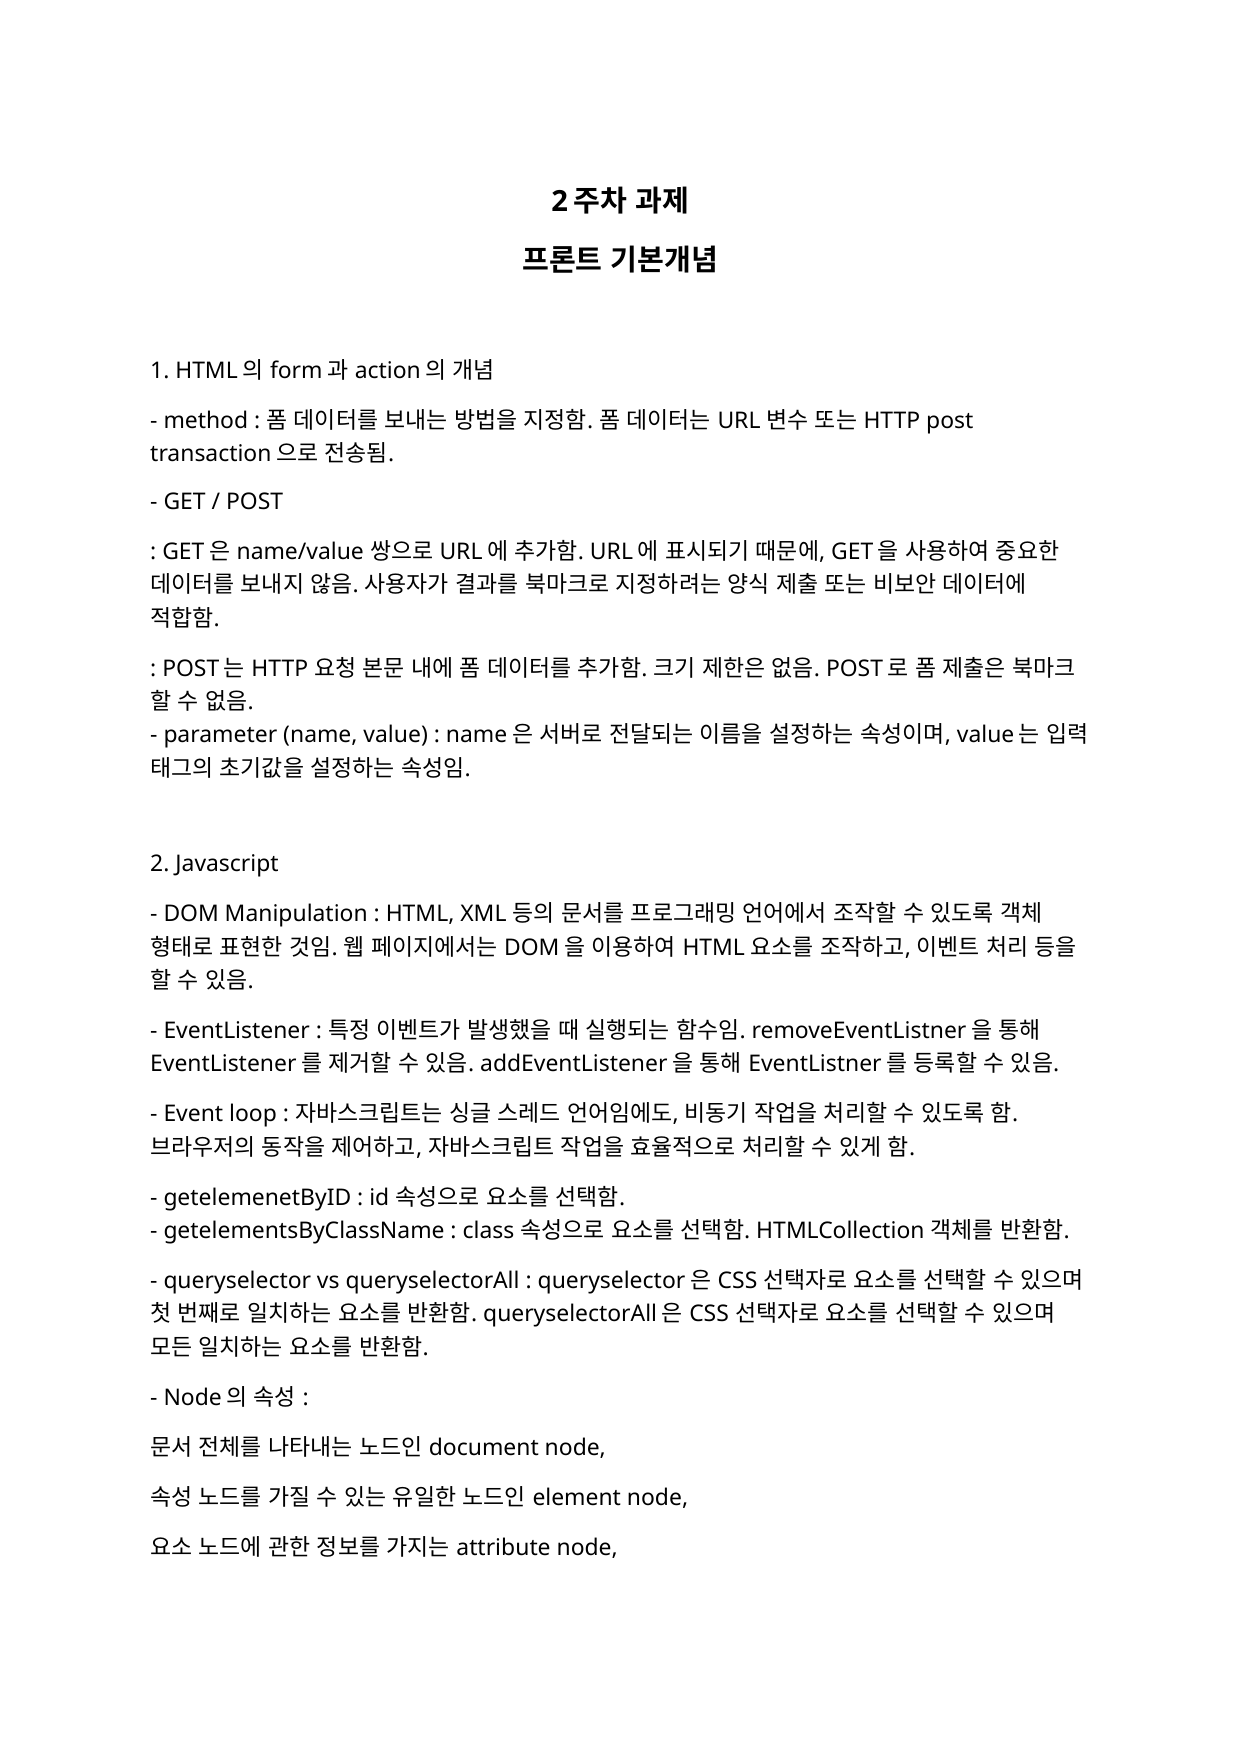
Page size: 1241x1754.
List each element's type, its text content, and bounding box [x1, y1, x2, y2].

text - Node의 속성 : [150, 1379, 1090, 1412]
text 2주차 과제 [150, 177, 1090, 219]
text - queryselector vs queryselectorAll : queryselector은 CSS 선택자로 요소를 선택할 수 있으며 첫 번째로 일치하는 요소를 반환함. queryselectorAll은 CSS 선택자로 요소를 선택할 수 있으며 모든 일치하는 요소를 반환함. [150, 1262, 1090, 1362]
text 문서 전체를 나타내는 노드인 document node, [150, 1429, 1090, 1462]
text 요소 노드에 관한 정보를 가지는 attribute node, [150, 1529, 1090, 1562]
text 프론트 기본개념 [150, 236, 1090, 278]
text - DOM Manipulation : HTML, XML 등의 문서를 프로그래밍 언어에서 조작할 수 있도록 객체 형태로 표현한 것임. 웹 페이지에서는 DOM을 이용하여 HTML 요소를 조작하고, 이벤트 처리 등을 할 수 있음. [150, 895, 1090, 995]
text - GET / POST [150, 485, 1090, 516]
text - Event loop : 자바스크립트는 싱글 스레드 언어임에도, 비동기 작업을 처리할 수 있도록 함. 브라우저의 동작을 제어하고, 자바스크립트 작업을 효율적으로 처리할 수 있게 함. [150, 1095, 1090, 1162]
text - getelemenetByID : id 속성으로 요소를 선택함. - getelementsByClassName : class 속성으로 요소를 선택함. HTMLCollection 객체를 반환함. [150, 1179, 1090, 1245]
text - method : 폼 데이터를 보내는 방법을 지정함. 폼 데이터는 URL 변수 또는 HTTP post transaction으로 전송됨. [150, 402, 1090, 468]
text 2. Javascript [150, 847, 1090, 879]
text : POST는 HTTP 요청 본문 내에 폼 데이터를 추가함. 크기 제한은 없음. POST로 폼 제출은 북마크 할 수 없음. - parameter (name, value) : name은 서버로 전달되는 이름을 설정하는 속성이며, value는 입력 태그의 초기값을 설정하는 속성임. [150, 649, 1090, 783]
text : GET은 name/value 쌍으로 URL에 추가함. URL에 표시되기 때문에, GET을 사용하여 중요한 데이터를 보내지 않음. 사용자가 결과를 북마크로 지정하려는 양식 제출 또는 비보안 데이터에 적합함. [150, 533, 1090, 633]
text 속성 노드를 가질 수 있는 유일한 노드인 element node, [150, 1479, 1090, 1512]
text 1. HTML의 form과 action의 개념 [150, 352, 1090, 385]
text - EventListener : 특정 이벤트가 발생했을 때 실행되는 함수임. removeEventListner을 통해 EventListener를 제거할 수 있음. addEventListener을 통해 EventListner를 등록할 수 있음. [150, 1012, 1090, 1079]
